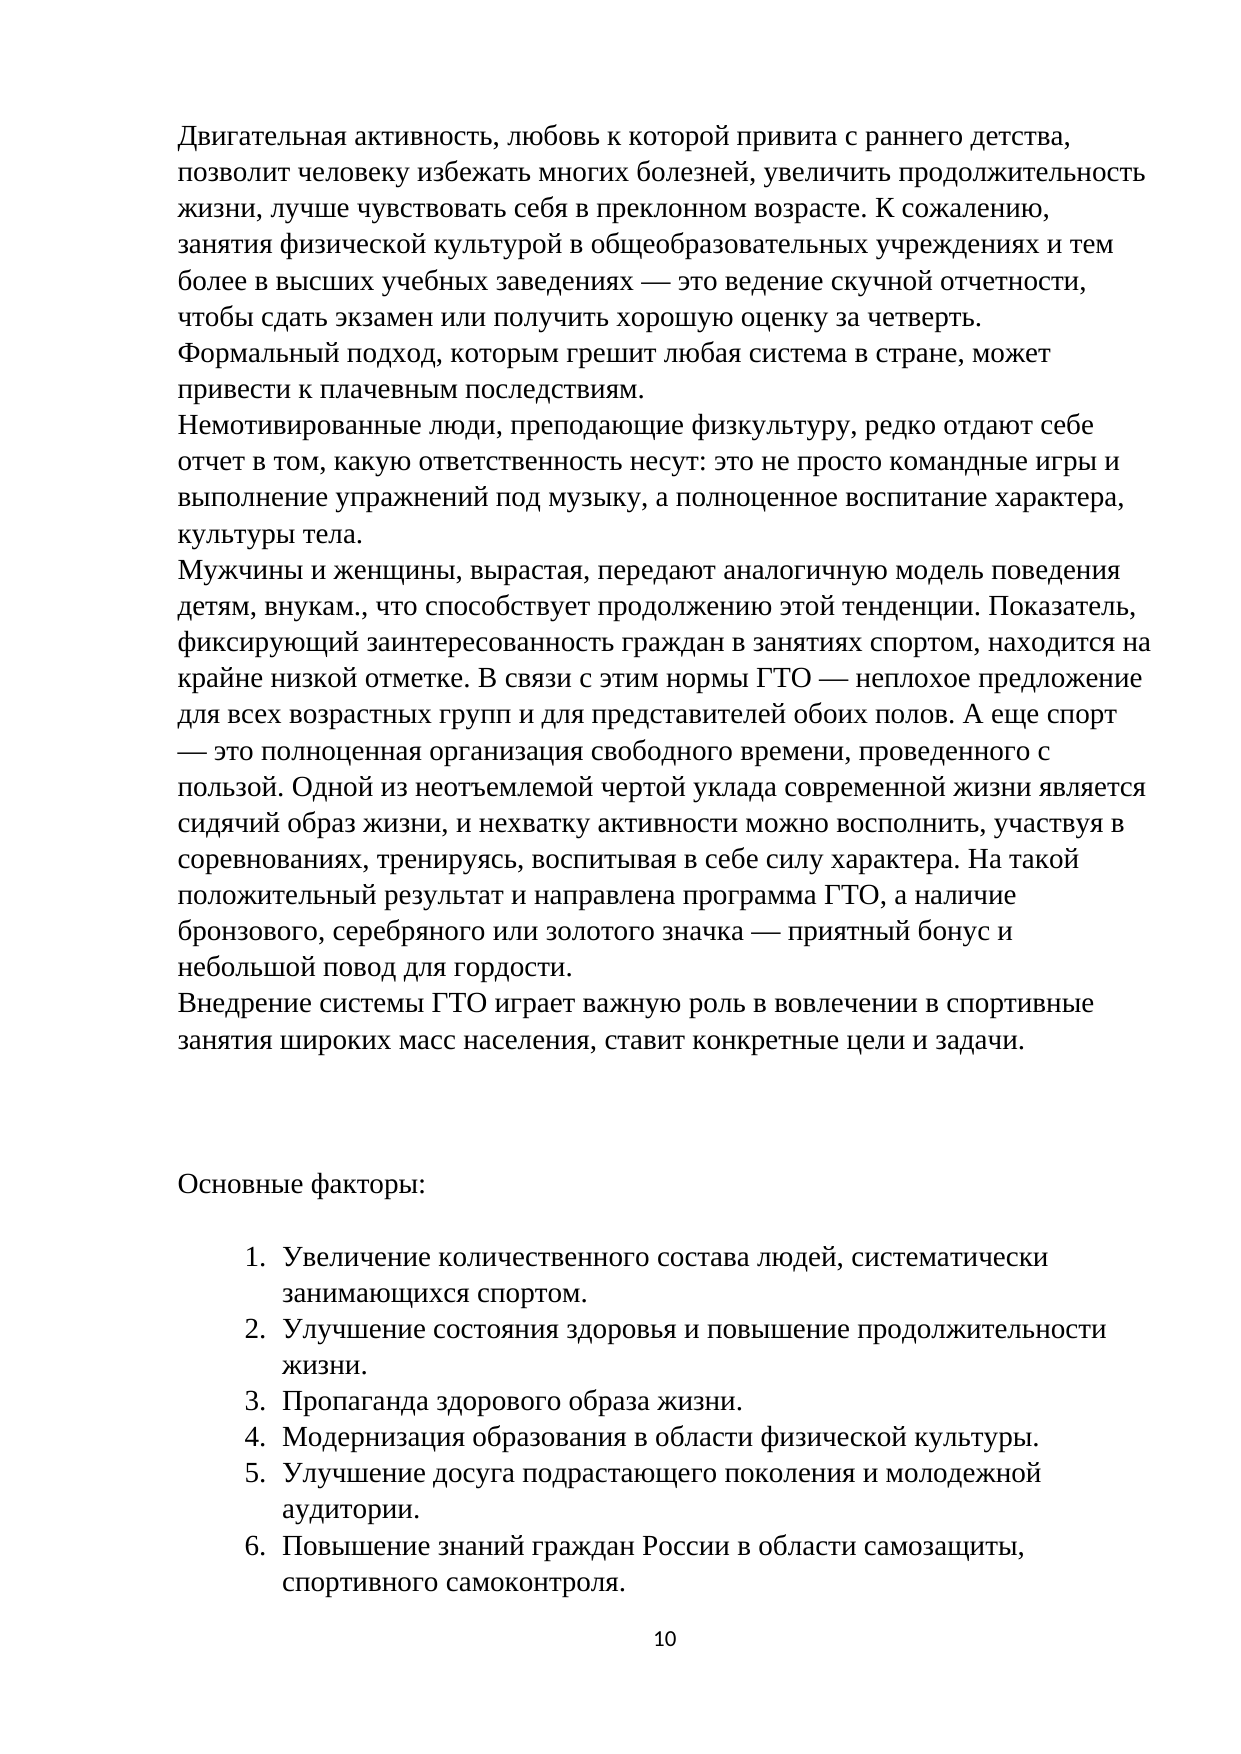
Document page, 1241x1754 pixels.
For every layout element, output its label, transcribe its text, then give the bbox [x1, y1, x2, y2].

list Улучшение досуга подрастающего поколения и молодежной аудитории. [244, 1456, 1152, 1525]
list Повышение знаний граждан России в области самозащиты, спортивного самоконтроля. [244, 1528, 1152, 1597]
text Внедрение системы ГТО играет важную роль в вовлечении в спортивные занятия широких масс населения, ставит конкретные цели и задачи. [177, 986, 1152, 1055]
text Мужчины и женщины, вырастая, передают аналогичную модель поведения детям, внукам., что способствует продолжению этой тенденции. Показатель, фиксирующий заинтересованность граждан в занятиях спортом, находится на крайне низкой отметке. В связи с этим нормы ГТО — неплохое предложение для всех возрастных групп и для представителей обоих полов. А еще спорт — это полноценная организация свободного времени, проведенного с пользой. Одной из неотъемлемой чертой уклада современной жизни является сидячий образ жизни, и нехватку активности можно восполнить, участвуя в соревнованиях, тренируясь, воспитывая в себе силу характера. На такой положительный результат и направлена программа ГТО, а наличие бронзового, серебряного или золотого значка — приятный бонус и небольшой повод для гордости. [177, 552, 1152, 983]
list Улучшение состояния здоровья и повышение продолжительности жизни. [244, 1311, 1152, 1381]
text Немотивированные люди, преподающие физкультуру, редко отдают себе отчет в том, какую ответственность несут: это не просто командные игры и выполнение упражнений под музыку, а полноценное воспитание характера, культуры тела. [177, 407, 1152, 549]
list Модернизация образования в области физической культуры. [244, 1419, 1152, 1453]
list Увеличение количественного состава людей, систематически занимающихся спортом. [244, 1239, 1152, 1308]
text Основные факторы: [177, 1166, 1152, 1200]
list Пропаганда здорового образа жизни. [244, 1383, 1152, 1417]
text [177, 118, 1152, 405]
